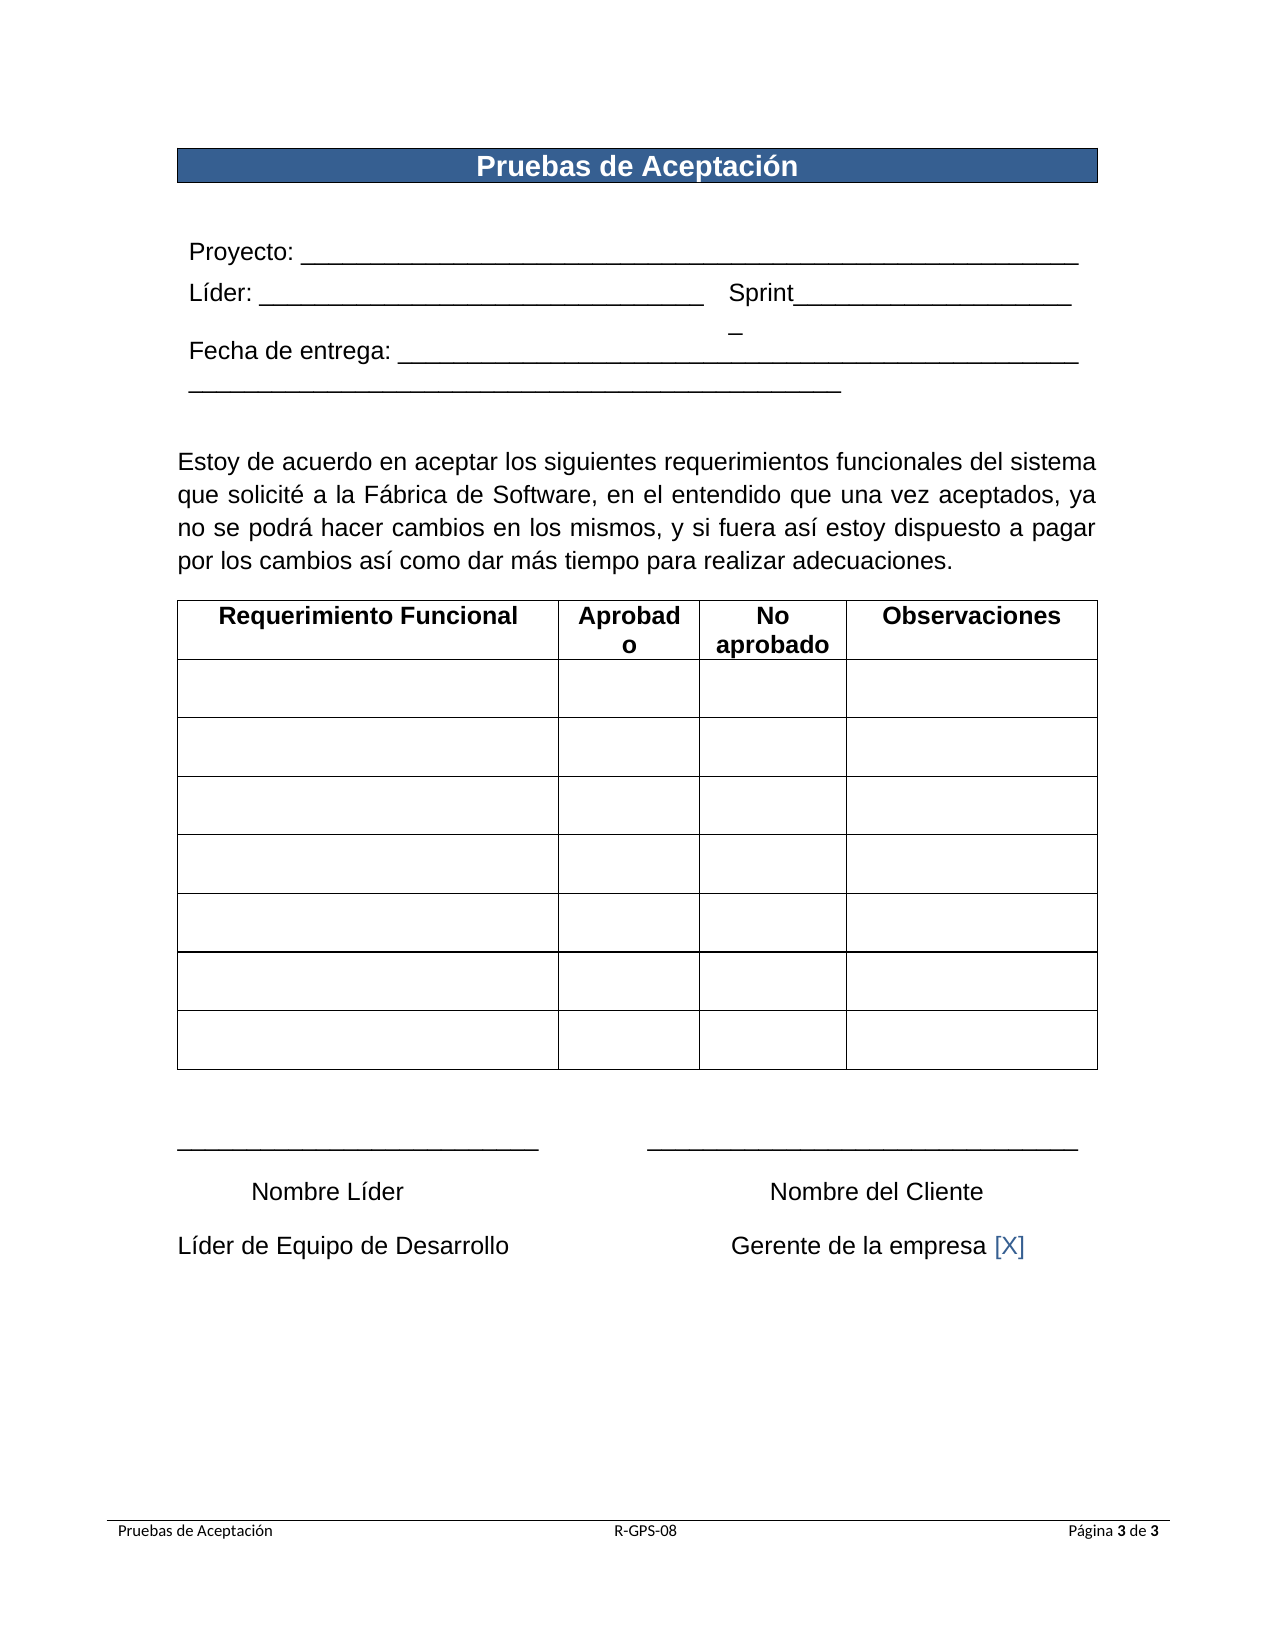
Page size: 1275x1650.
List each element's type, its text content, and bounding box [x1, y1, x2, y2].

table_cell [847, 894, 1097, 951]
text Líder de Equipo de Desarrollo Gerente de la empresa [X] [177, 1231, 1098, 1260]
table_cell [178, 894, 558, 951]
table_header Observaciones [847, 601, 1097, 659]
table_cell [700, 718, 846, 776]
table_header Requerimiento Funcional [178, 601, 558, 659]
table_cell [847, 660, 1097, 717]
table_cell Líder: ________________________________ [177, 279, 717, 336]
table_cell [700, 660, 846, 717]
table_cell Fecha de entrega: _________________________________________________ _______________________________________________ [177, 336, 1097, 393]
table_cell [559, 894, 699, 951]
table_cell [700, 777, 846, 834]
table_cell Sprint_____________________ [717, 279, 1097, 336]
table_cell [700, 894, 846, 951]
table_header Aprobado [559, 601, 699, 659]
table_cell [178, 1011, 558, 1068]
table_header Proyecto: ________________________________________________________ [177, 237, 1097, 278]
table_cell [178, 835, 558, 893]
table_cell [559, 777, 699, 834]
table_cell [847, 835, 1097, 893]
table_header No aprobado [700, 601, 846, 659]
table_cell [559, 953, 699, 1010]
text __________________________ _______________________________ [177, 1123, 1098, 1152]
table_cell [700, 1011, 846, 1068]
table_cell [700, 953, 846, 1010]
table_cell [559, 660, 699, 717]
table_cell [559, 1011, 699, 1068]
table_cell [847, 1011, 1097, 1068]
table_cell [178, 953, 558, 1010]
table_cell [847, 718, 1097, 776]
table_cell [847, 777, 1097, 834]
text Nombre Líder Nombre del Cliente [177, 1177, 1098, 1206]
table_cell [847, 953, 1097, 1010]
table_header Pruebas de Aceptación [178, 149, 1097, 182]
table_cell [178, 777, 558, 834]
table_cell [178, 718, 558, 776]
text Estoy de acuerdo en aceptar los siguientes requerimientos funcionales del sistema que solicité a la Fábrica de Software, en el entendido que una vez aceptados, ya no se podrá hacer cambios en los mismos, y si fuera así estoy dispuesto a pagar por los cambios así como dar más tiempo para realizar adecuaciones. [177, 447, 1098, 575]
table_cell [178, 660, 558, 717]
table_cell [559, 835, 699, 893]
table_cell [700, 835, 846, 893]
table_cell [559, 718, 699, 776]
